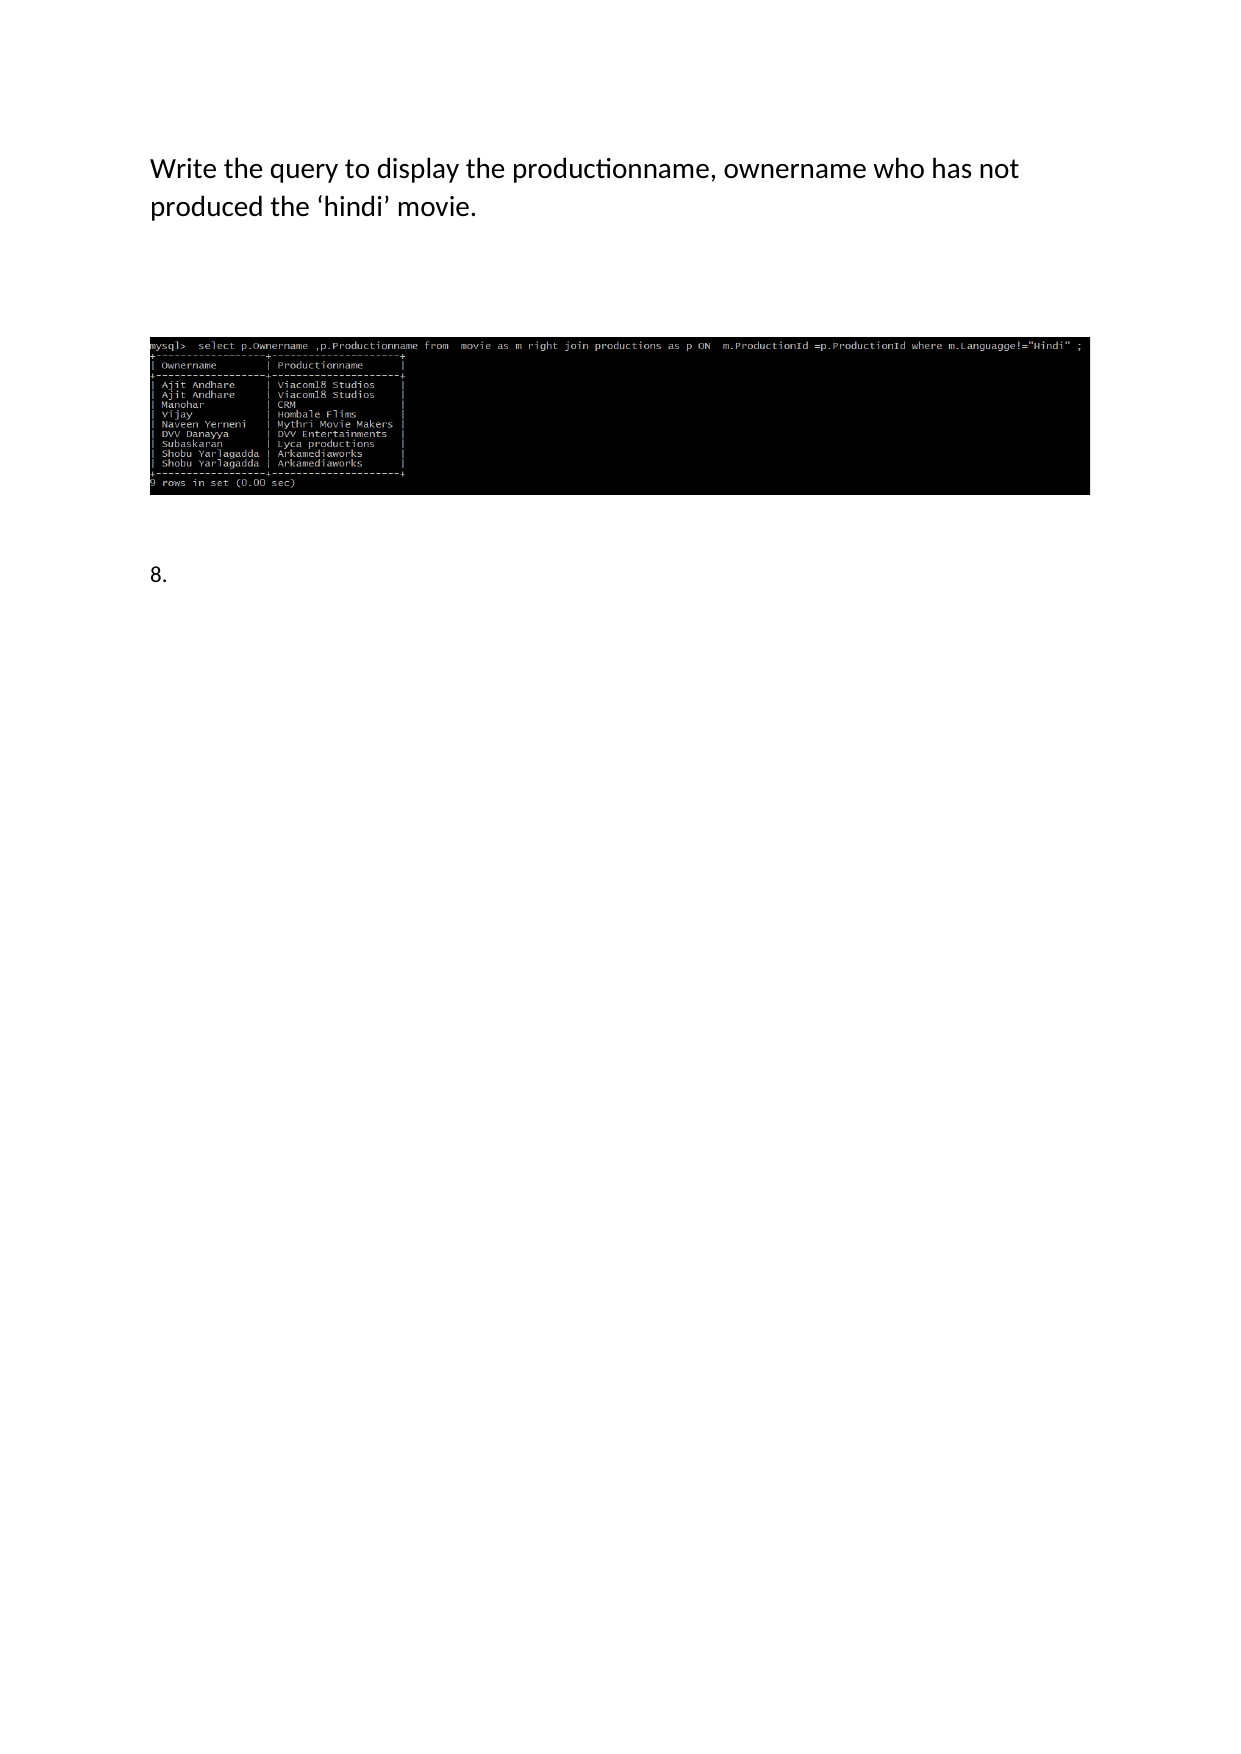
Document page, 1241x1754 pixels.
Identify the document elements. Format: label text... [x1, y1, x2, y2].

text Write the query to display the productionname, ownername who has not produced the ‘hindi’ movie. [150, 150, 1090, 224]
text 8. [150, 560, 1090, 588]
picture [150, 337, 1091, 495]
